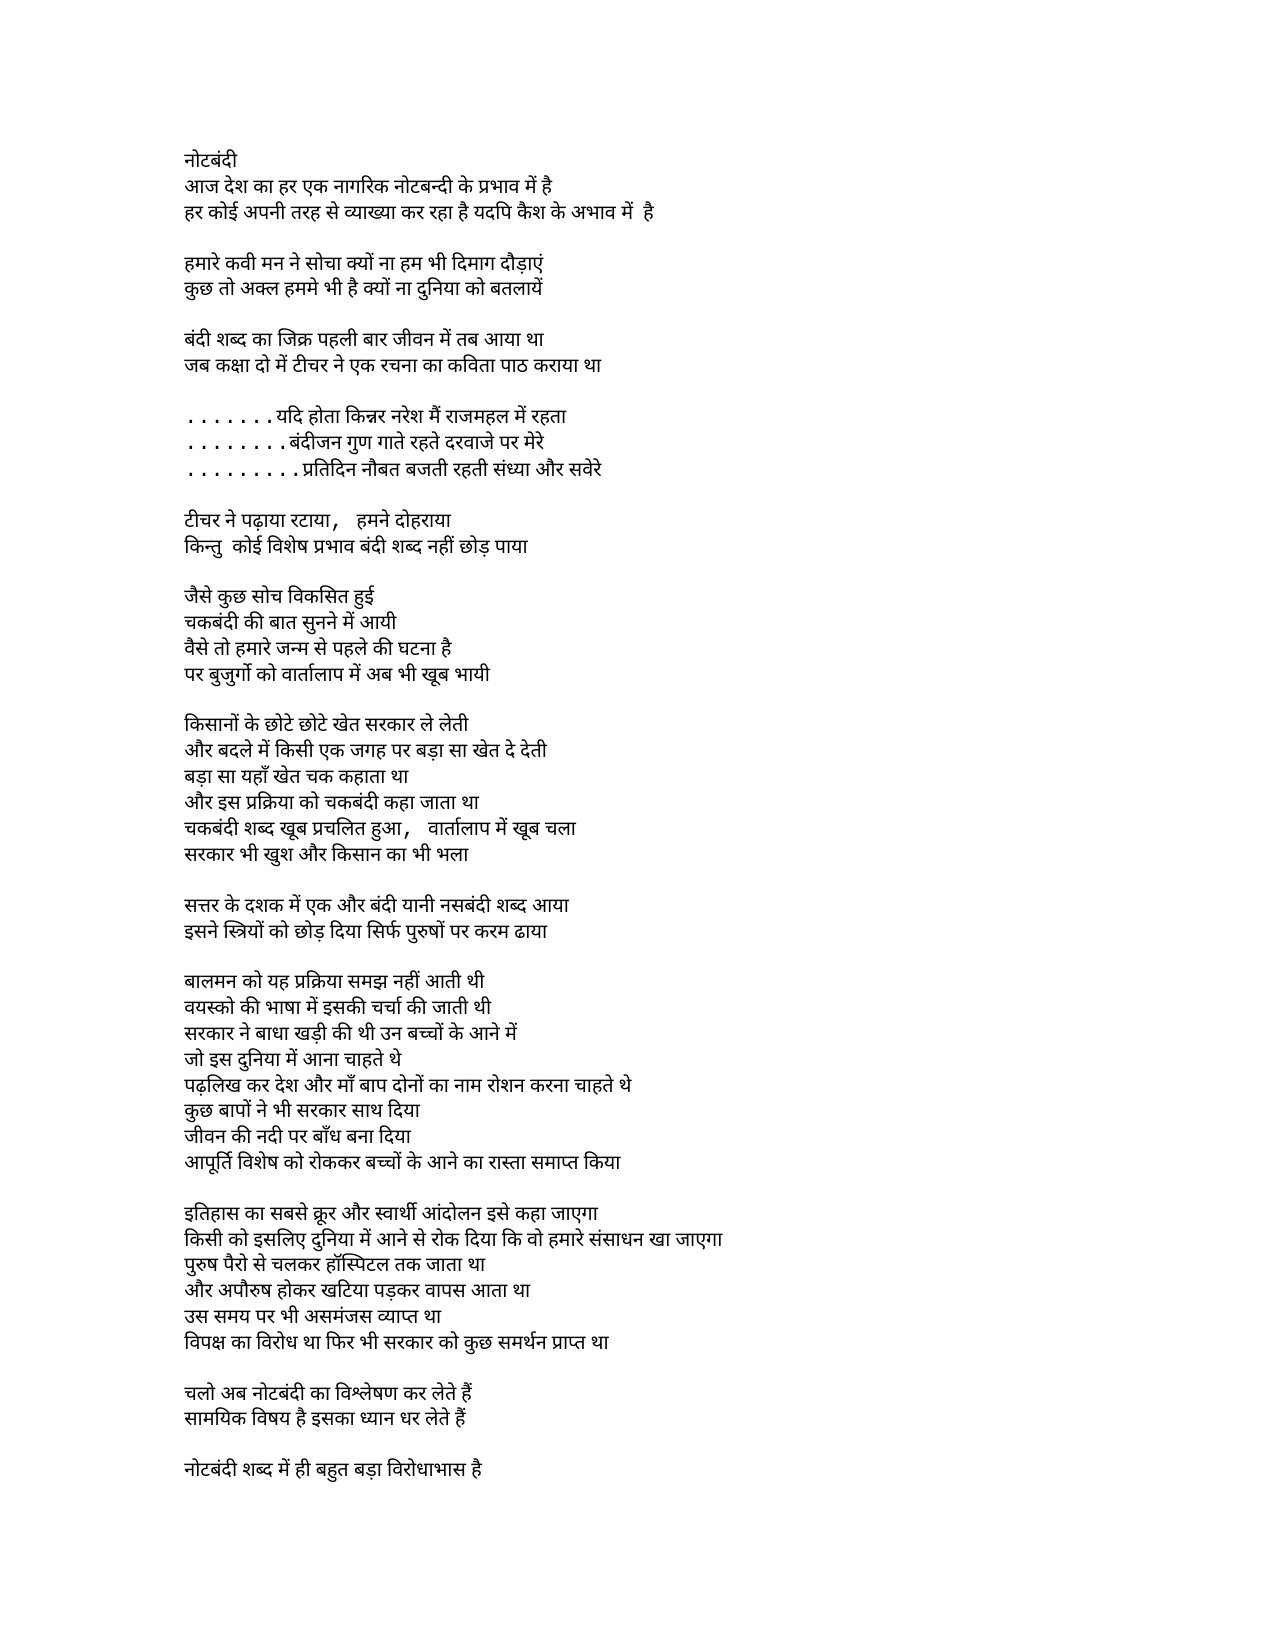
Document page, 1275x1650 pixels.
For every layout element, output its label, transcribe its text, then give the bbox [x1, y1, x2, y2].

text सरकार भी खुश और किसान का भी भला [184, 844, 1091, 870]
text पुरुष पैरो से चलकर हॉस्पिटल तक जाता था [184, 1254, 1091, 1280]
text चलो अब नोटबंदी का विश्लेषण कर लेते हैं [184, 1382, 1091, 1408]
text इसने स्त्रियों को छोड़ दिया सिर्फ पुरुषों पर करम ढाया [184, 920, 1091, 946]
text और अपौरुष होकर खटिया पड़कर वापस आता था [184, 1280, 1091, 1306]
text बड़ा सा यहाँ खेत चक कहाता था [184, 766, 1091, 792]
text उस समय पर भी असमंजस व्याप्त था [184, 1306, 1091, 1332]
text सामयिक विषय है इसका ध्यान धर लेते हैं [184, 1408, 1091, 1434]
text जो इस दुनिया में आना चाहते थे [184, 1048, 1091, 1074]
text किसी को इसलिए दुनिया में आने से रोक दिया कि वो हमारे संसाधन खा जाएगा [184, 1228, 1091, 1254]
text पढ़लिख कर देश और माँ बाप दोनों का नाम रोशन करना चाहते थे [184, 1074, 1091, 1100]
text .......यदि होता किन्नर नरेश मैं राजमहल में रहता [184, 405, 1091, 432]
text नोटबंदी [184, 150, 1091, 176]
text कुछ बापों ने भी सरकार साथ दिया [184, 1100, 1091, 1126]
text जब कक्षा दो में टीचर ने एक रचना का कविता पाठ कराया था [184, 354, 1091, 380]
text और बदले में किसी एक जगह पर बड़ा सा खेत दे देती [184, 740, 1091, 766]
text हमारे कवी मन ने सोचा क्यों ना हम भी दिमाग दौड़ाएं [184, 252, 1091, 278]
text आज देश का हर एक नागरिक नोटबन्दी के प्रभाव में है [184, 176, 1091, 202]
text नोटबंदी शब्द में ही बहुत बड़ा विरोधाभास है [184, 1459, 1091, 1484]
text पर बुजुर्गो को वार्तालाप में अब भी खूब भायी [184, 663, 1091, 689]
text टीचर ने पढ़ाया रटाया, हमने दोहराया [184, 509, 1091, 535]
text चकबंदी की बात सुनने में आयी [184, 612, 1091, 638]
text ........बंदीजन गुण गाते रहते दरवाजे पर मेरे [184, 432, 1091, 458]
text किन्तु कोई विशेष प्रभाव बंदी शब्द नहीं छोड़ पाया [184, 535, 1091, 561]
text जीवन की नदी पर बाँध बना दिया [184, 1126, 1091, 1152]
text आपूर्ति विशेष को रोककर बच्चों के आने का रास्ता समाप्त किया [184, 1152, 1091, 1178]
text जैसे कुछ सोच विकसित हुई [184, 586, 1091, 612]
text वयस्को की भाषा में इसकी चर्चा की जाती थी [184, 997, 1091, 1023]
text वैसे तो हमारे जन्म से पहले की घटना है [184, 638, 1091, 663]
text और इस प्रक्रिया को चकबंदी कहा जाता था [184, 792, 1091, 817]
text बंदी शब्द का जिक्र पहली बार जीवन में तब आया था [184, 329, 1091, 354]
text सरकार ने बाधा खड़ी की थी उन बच्चों के आने में [184, 1023, 1091, 1048]
text इतिहास का सबसे क्रूर और स्वार्थी आंदोलन इसे कहा जाएगा [184, 1202, 1091, 1228]
text सत्तर के दशक में एक और बंदी यानी नसबंदी शब्द आया [184, 894, 1091, 920]
text हर कोई अपनी तरह से व्याख्या कर रहा है यदपि कैश के अभाव में है [184, 202, 1091, 227]
text कुछ तो अक्ल हममे भी है क्यों ना दुनिया को बतलायें [184, 278, 1091, 304]
text चकबंदी शब्द खूब प्रचलित हुआ, वार्तालाप में खूब चला [184, 817, 1091, 844]
text किसानों के छोटे छोटे खेत सरकार ले लेती [184, 714, 1091, 740]
text .........प्रतिदिन नौबत बजती रहती संध्या और सवेरे [184, 458, 1091, 484]
text बालमन को यह प्रक्रिया समझ नहीं आती थी [184, 971, 1091, 997]
text विपक्ष का विरोध था फिर भी सरकार को कुछ समर्थन प्राप्त था [184, 1332, 1091, 1357]
